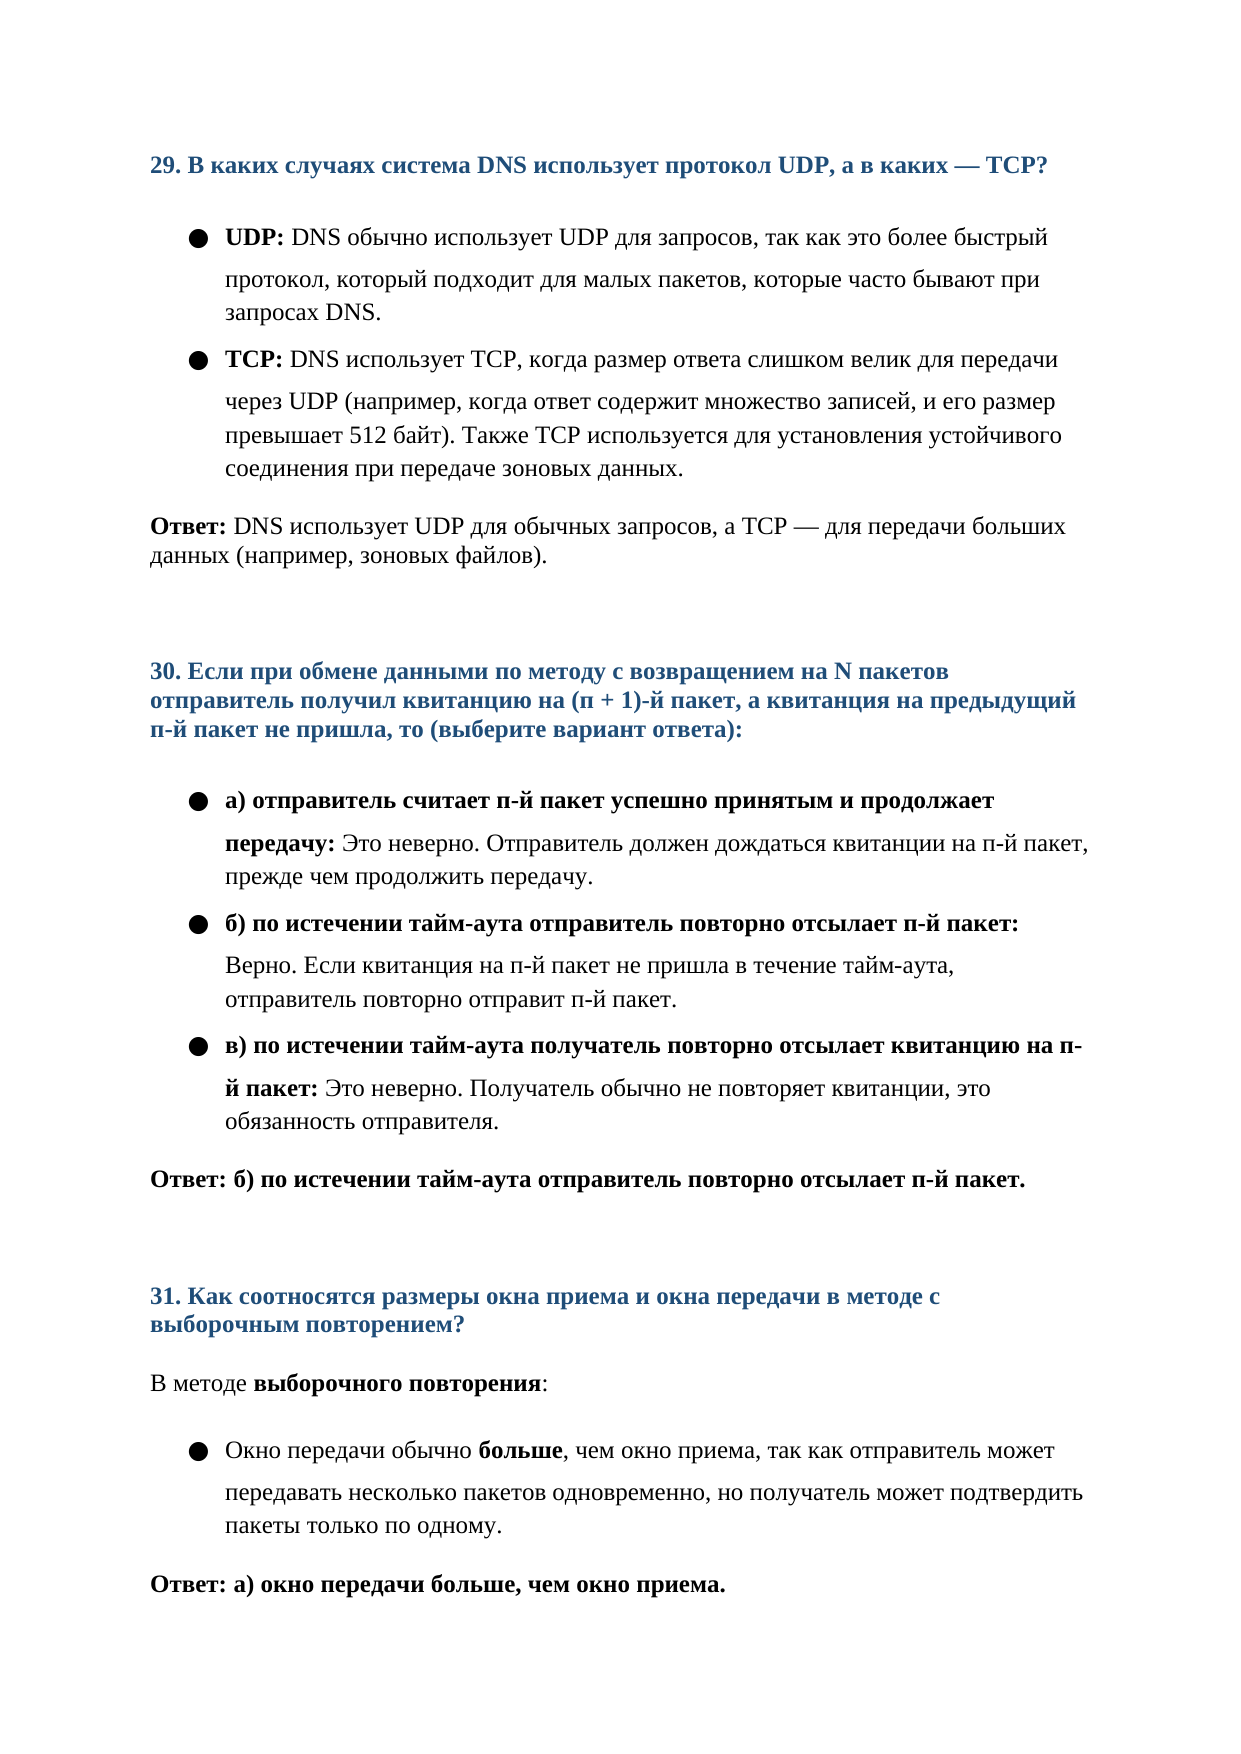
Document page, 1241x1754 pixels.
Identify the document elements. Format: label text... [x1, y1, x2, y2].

text В методе выборочного повторения: [150, 1368, 1090, 1396]
list a) отправитель считает п-й пакет успешно принятым и продолжает передачу: Это неверно. Отправитель должен дождаться квитанции на п-й пакет, прежде чем продолжить передачу. [187, 772, 1090, 890]
text Ответ: DNS использует UDP для обычных запросов, а TCP — для передачи больших данных (например, зоновых файлов). [150, 511, 1090, 569]
list UDP: DNS обычно использует UDP для запросов, так как это более быстрый протокол, который подходит для малых пакетов, которые часто бывают при запросах DNS. [187, 208, 1090, 326]
list Окно передачи обычно больше, чем окно приема, так как отправитель может передавать несколько пакетов одновременно, но получатель может подтвердить пакеты только по одному. [187, 1421, 1090, 1539]
list TCP: DNS использует TCP, когда размер ответа слишком велик для передачи через UDP (например, когда ответ содержит множество записей, и его размер превышает 512 байт). Также TCP используется для установления устойчивого соединения при передаче зоновых данных. [187, 331, 1090, 482]
list в) по истечении тайм-аута получатель повторно отсылает квитанцию на п-й пакет: Это неверно. Получатель обычно не повторяет квитанции, это обязанность отправителя. [187, 1017, 1090, 1135]
text Ответ: б) по истечении тайм-аута отправитель повторно отсылает п-й пакет. [150, 1164, 1090, 1193]
list б) по истечении тайм-аута отправитель повторно отсылает п-й пакет: Верно. Если квитанция на п-й пакет не пришла в течение тайм-аута, отправитель повторно отправит п-й пакет. [187, 894, 1090, 1012]
subtitle 30. Если при обмене данными по методу с возвращением на N пакетов отправитель получил квитанцию на (п + 1)-й пакет, а квитанция на предыдущий п-й пакет не пришла, то (выберите вариант ответа): [150, 656, 1090, 743]
text Ответ: a) окно передачи больше, чем окно приема. [150, 1569, 1090, 1598]
subtitle 29. В каких случаях система DNS использует протокол UDP, а в каких — TCP? [150, 150, 1090, 179]
subtitle 31. Как соотносятся размеры окна приема и окна передачи в методе с выборочным повторением? [150, 1281, 1090, 1338]
